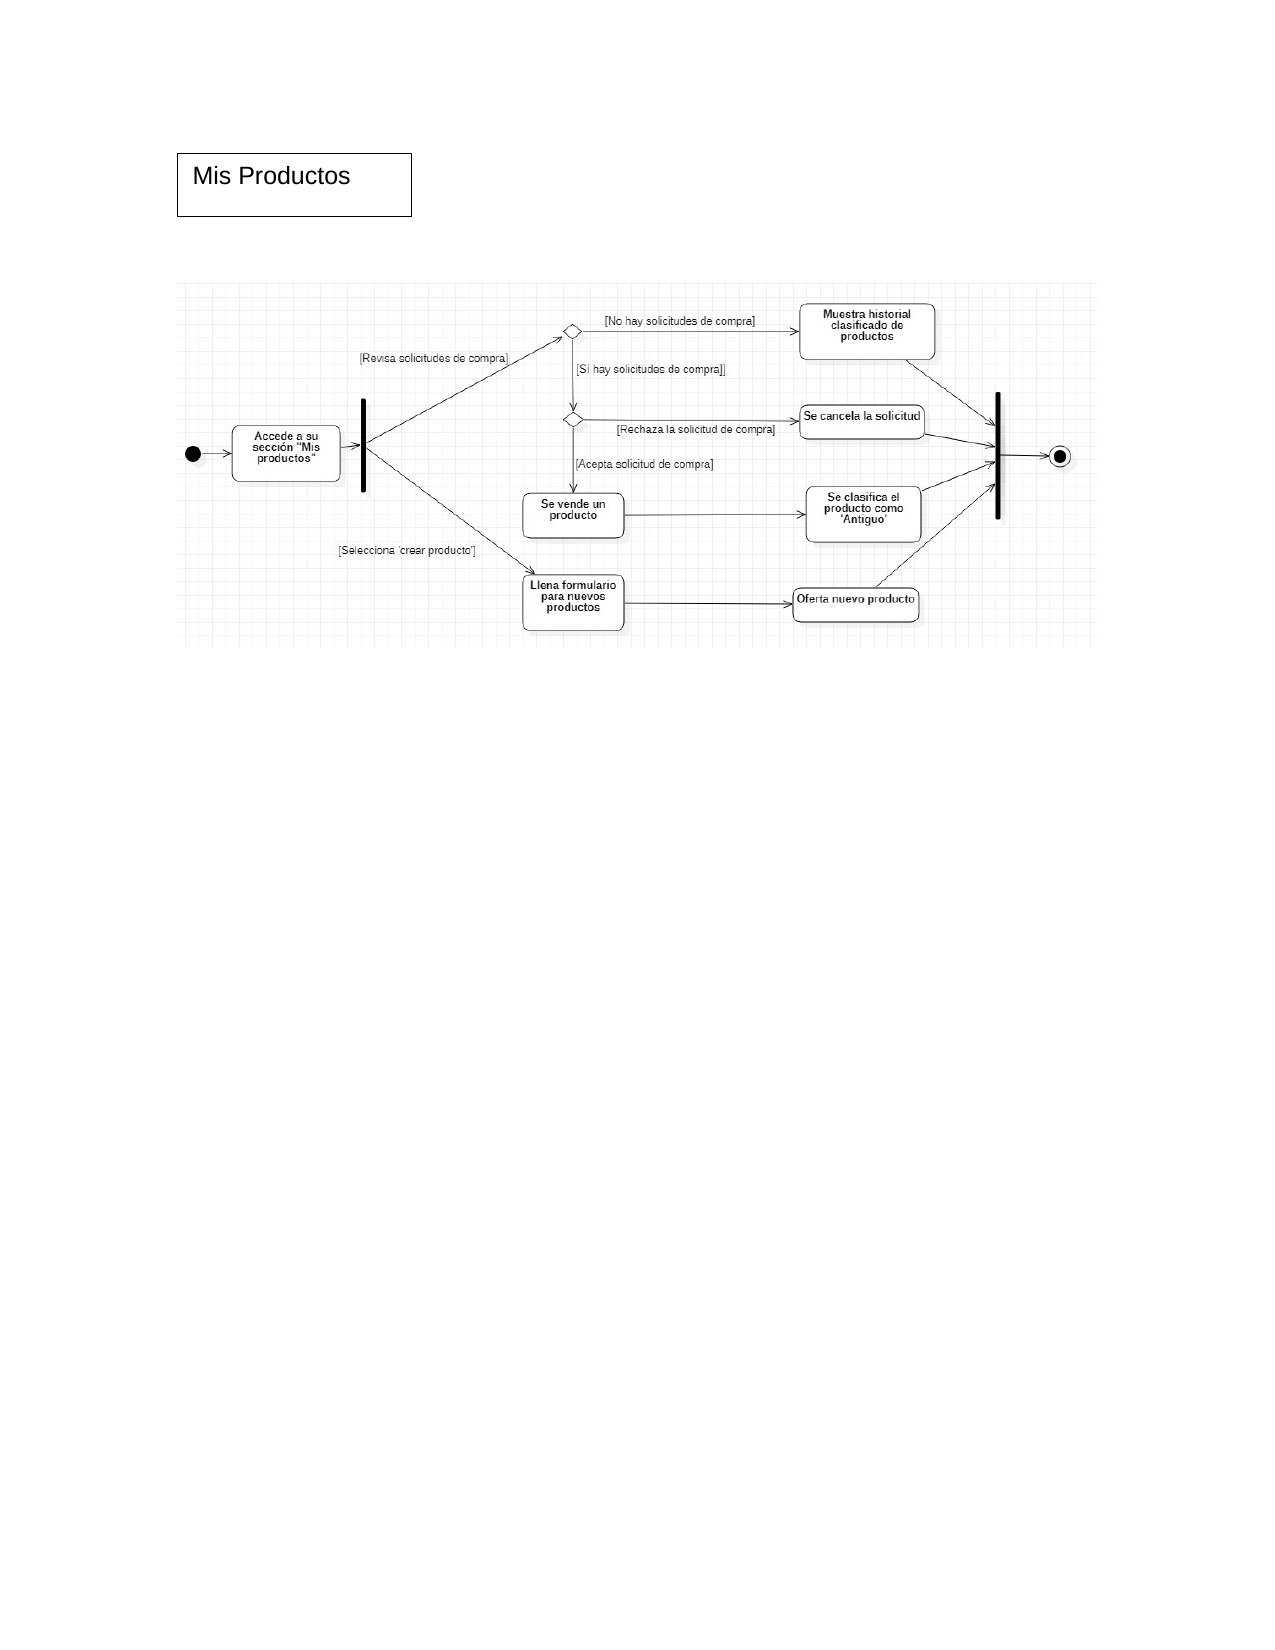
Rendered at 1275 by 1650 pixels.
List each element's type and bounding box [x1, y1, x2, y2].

picture [177, 282, 1098, 647]
